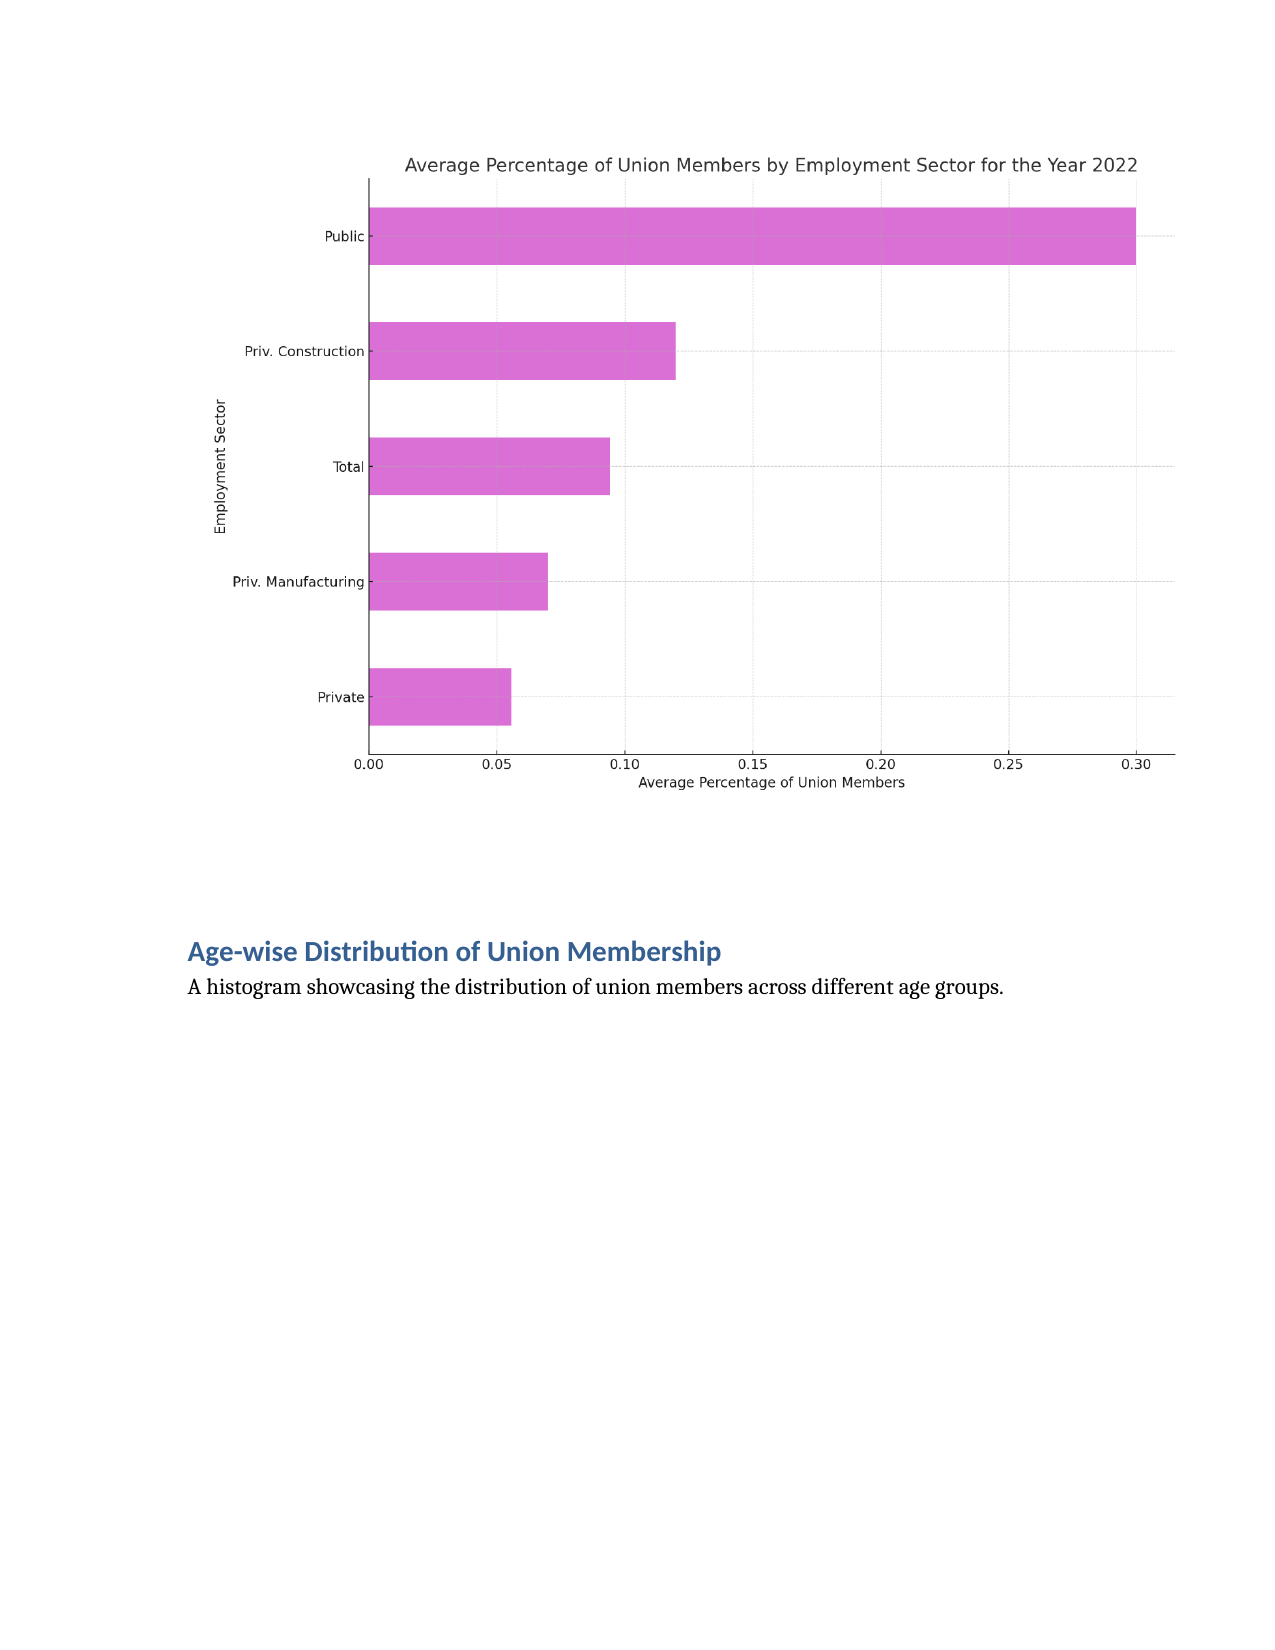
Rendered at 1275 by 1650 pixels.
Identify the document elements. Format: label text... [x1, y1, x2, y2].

text A histogram showcasing the distribution of union members across different age groups. [187, 974, 1087, 1000]
subtitle Age-wise Distribution of Union Membership [187, 933, 1087, 968]
picture [206, 150, 1182, 798]
